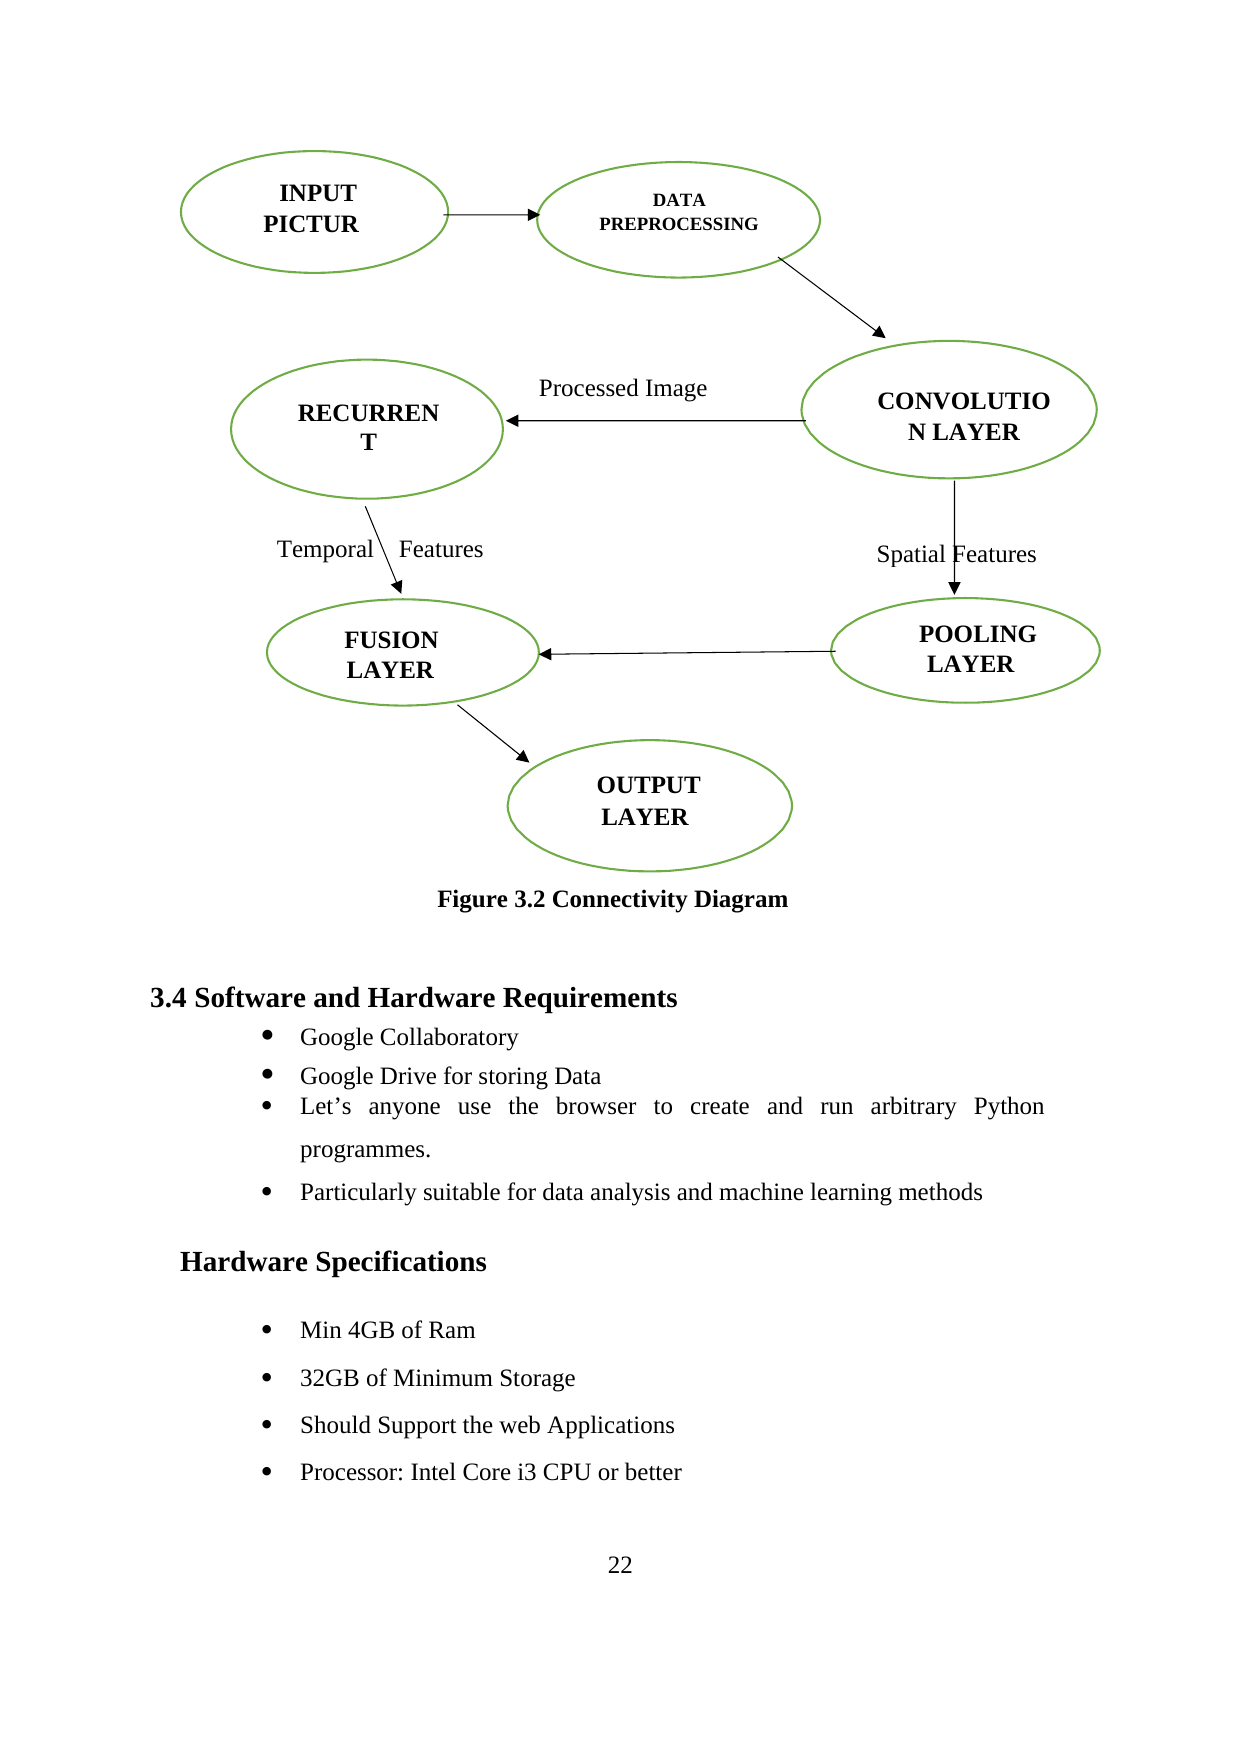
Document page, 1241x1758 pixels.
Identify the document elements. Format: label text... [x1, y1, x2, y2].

list 32GB of Minimum Storage [262, 1363, 1045, 1392]
list Software and Hardware Requirements [150, 980, 1045, 1013]
list Min 4GB of Ram [262, 1315, 1045, 1344]
list Let’s anyone use the browser to create and run arbitrary Python programmes. [262, 1091, 1045, 1163]
list Google Drive for storing Data [262, 1061, 1045, 1091]
list Should Support the web Applications [262, 1410, 1045, 1439]
list Particularly suitable for data analysis and machine learning methods [262, 1177, 1045, 1206]
list Processor: Intel Core i3 CPU or better [262, 1457, 1045, 1486]
list Google Collaboratory [262, 1022, 1045, 1052]
text Hardware Specifications [180, 1244, 1045, 1277]
text Figure 3.2 Connectivity Diagram [180, 884, 1045, 913]
